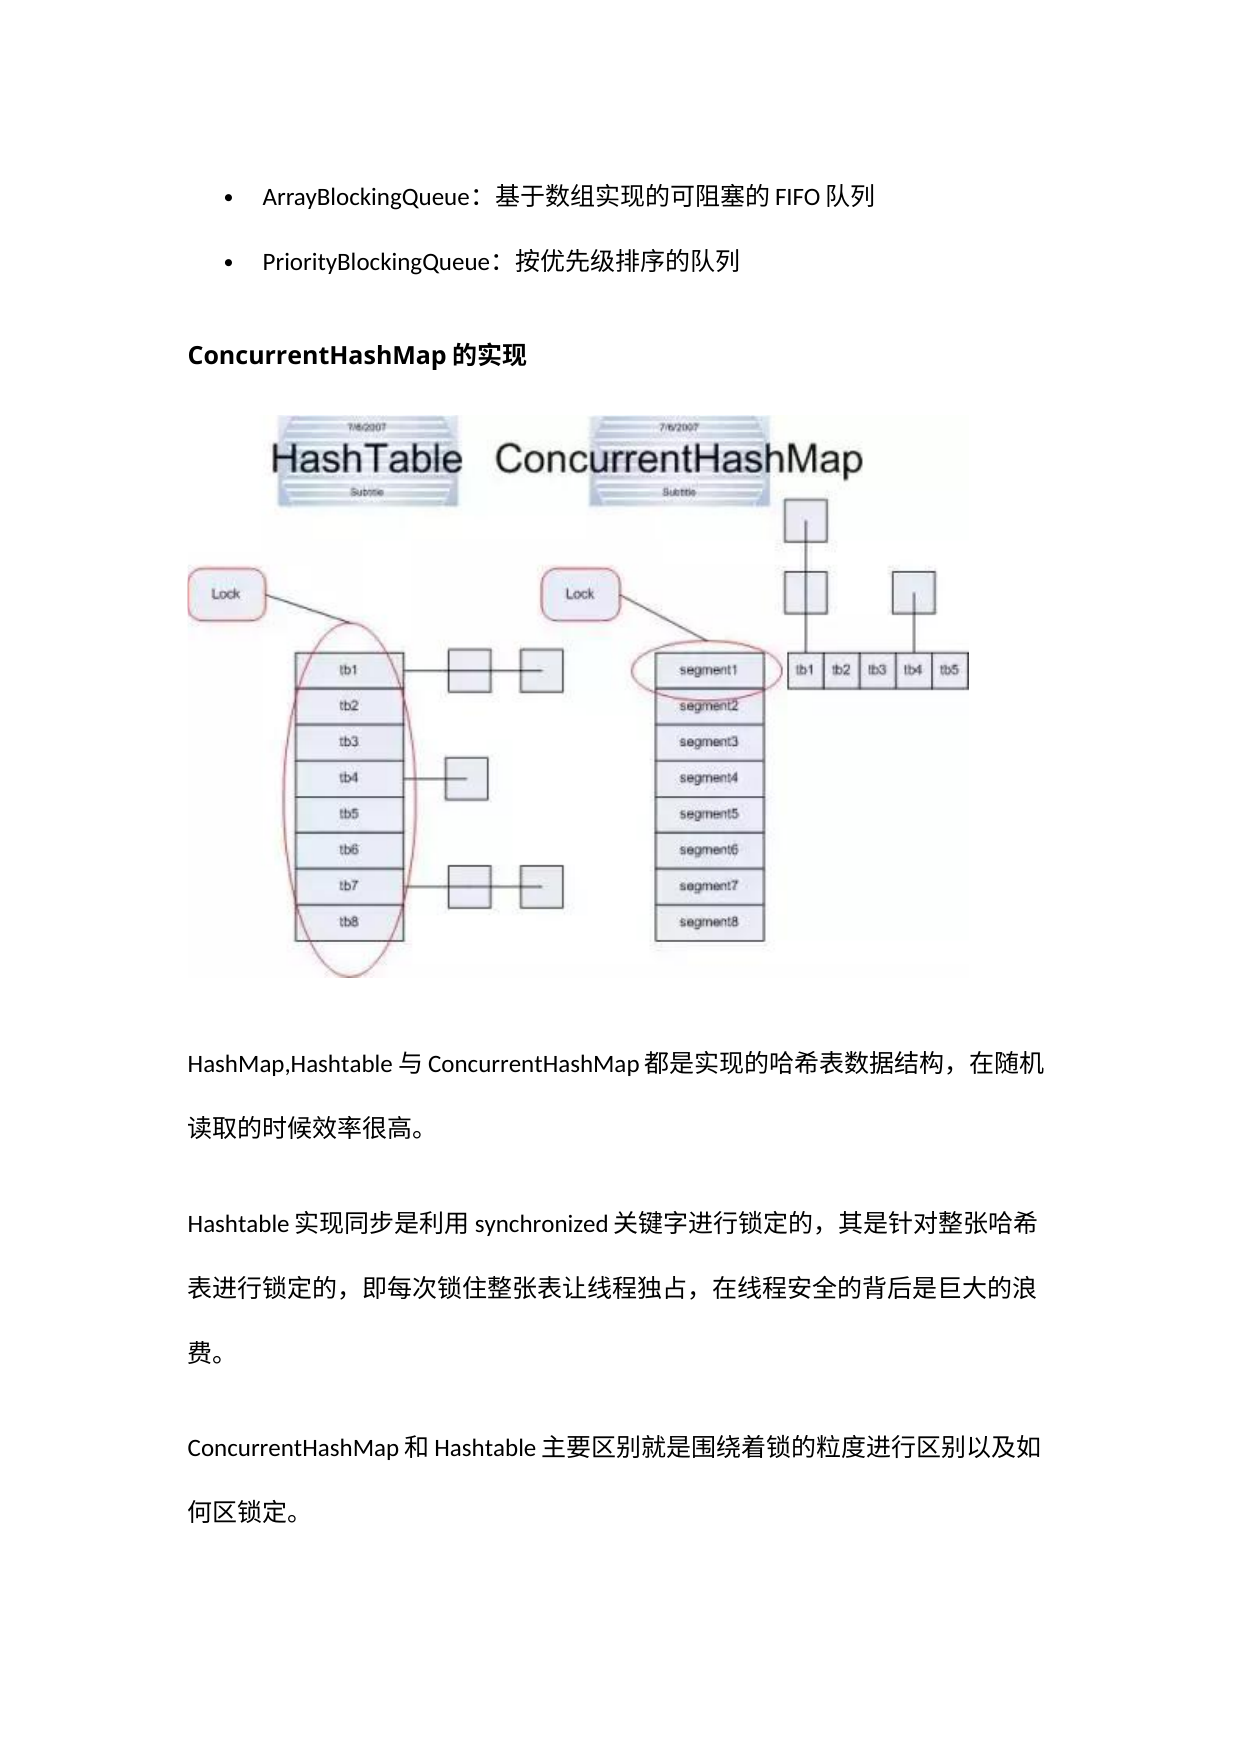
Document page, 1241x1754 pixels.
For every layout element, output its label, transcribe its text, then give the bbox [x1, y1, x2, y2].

subtitle ConcurrentHashMap的实现 [187, 321, 1053, 386]
picture [187, 415, 969, 978]
list PriorityBlockingQueue：按优先级排序的队列 [225, 227, 1053, 292]
text HashMap,Hashtable与ConcurrentHashMap都是实现的哈希表数据结构，在随机读取的时候效率很高。 [187, 1029, 1053, 1159]
list ArrayBlockingQueue：基于数组实现的可阻塞的FIFO队列 [225, 162, 1053, 227]
text Hashtable实现同步是利用synchronized关键字进行锁定的，其是针对整张哈希表进行锁定的，即每次锁住整张表让线程独占，在线程安全的背后是巨大的浪费。 [187, 1189, 1053, 1384]
text ConcurrentHashMap和Hashtable主要区别就是围绕着锁的粒度进行区别以及如何区锁定。 [187, 1413, 1053, 1543]
